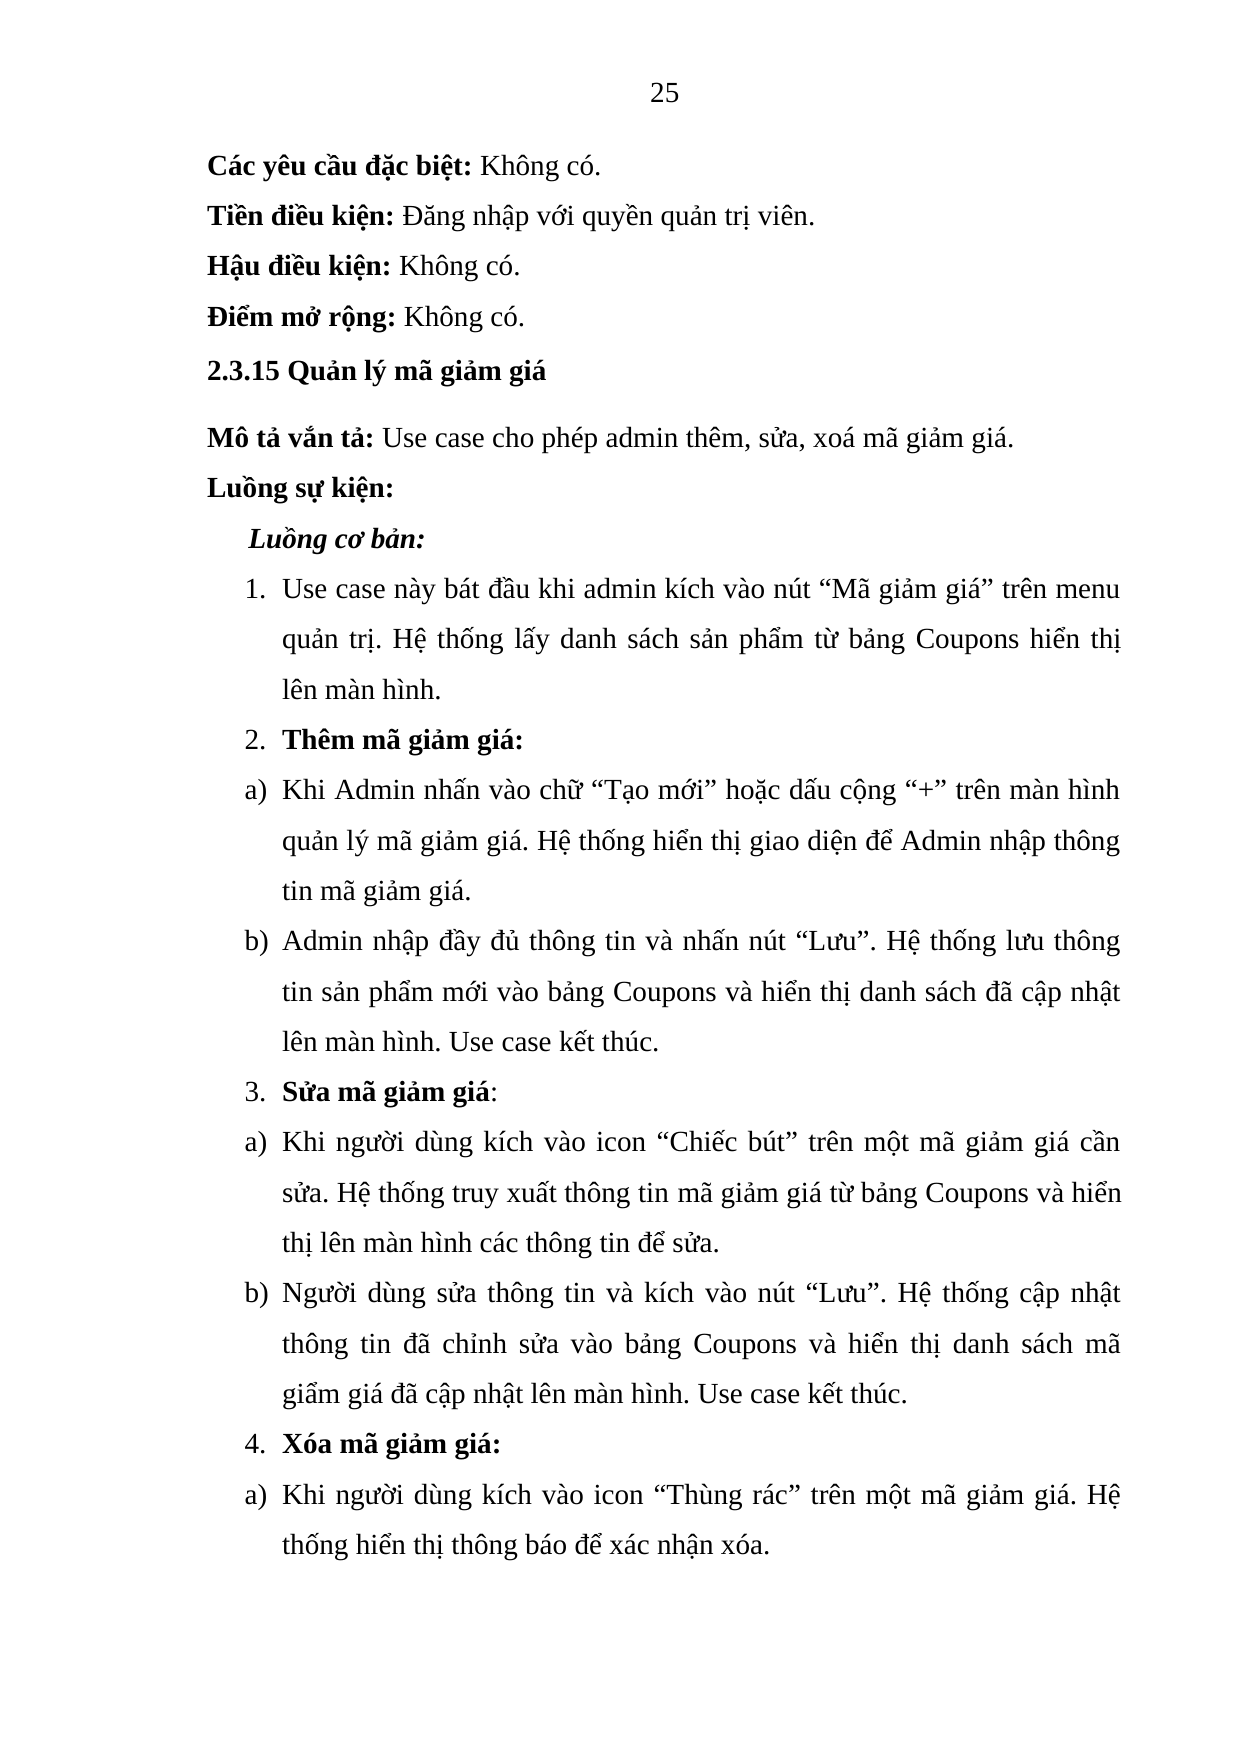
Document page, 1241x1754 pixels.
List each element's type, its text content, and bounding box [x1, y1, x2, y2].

list Khi người dùng kích vào icon “Thùng rác” trên một mã giảm giá. Hệ thống hiển thị thông báo để xác nhận xóa. [244, 1477, 1122, 1561]
list Xóa mã giảm giá: [244, 1426, 1122, 1460]
text Các yêu cầu đặc biệt: Không có. [207, 148, 1122, 181]
subtitle Quản lý mã giảm giá [207, 353, 1122, 387]
list Sửa mã giảm giá: [244, 1074, 1122, 1108]
text Điểm mở rộng: Không có. [207, 299, 1122, 332]
list Khi Admin nhấn vào chữ “Tạo mới” hoặc dấu cộng “+” trên màn hình quản lý mã giảm giá. Hệ thống hiển thị giao diện để Admin nhập thông tin mã giảm giá. [244, 772, 1122, 907]
text Luồng cơ bản: [248, 521, 1122, 554]
text Luồng sự kiện: [207, 471, 1122, 504]
list Người dùng sửa thông tin và kích vào nút “Lưu”. Hệ thống cập nhật thông tin đã chỉnh sửa vào bảng Coupons và hiển thị danh sách mã giẩm giá đã cập nhật lên màn hình. Use case kết thúc. [244, 1276, 1122, 1410]
list Use case này bát đầu khi admin kích vào nút “Mã giảm giá” trên menu quản trị. Hệ thống lấy danh sách sản phẩm từ bảng Coupons hiển thị lên màn hình. [244, 571, 1122, 705]
list Thêm mã giảm giá: [244, 722, 1122, 756]
text Tiền điều kiện: Đăng nhập với quyền quản trị viên. [207, 198, 1122, 232]
list Khi người dùng kích vào icon “Chiếc bút” trên một mã giảm giá cần sửa. Hệ thống truy xuất thông tin mã giảm giá từ bảng Coupons và hiển thị lên màn hình các thông tin để sửa. [244, 1124, 1122, 1259]
list Admin nhập đầy đủ thông tin và nhấn nút “Lưu”. Hệ thống lưu thông tin sản phẩm mới vào bảng Coupons và hiển thị danh sách đã cập nhật lên màn hình. Use case kết thúc. [244, 923, 1122, 1057]
text Hậu điều kiện: Không có. [207, 248, 1122, 282]
text Mô tả vắn tả: Use case cho phép admin thêm, sửa, xoá mã giảm giá. [207, 420, 1122, 454]
